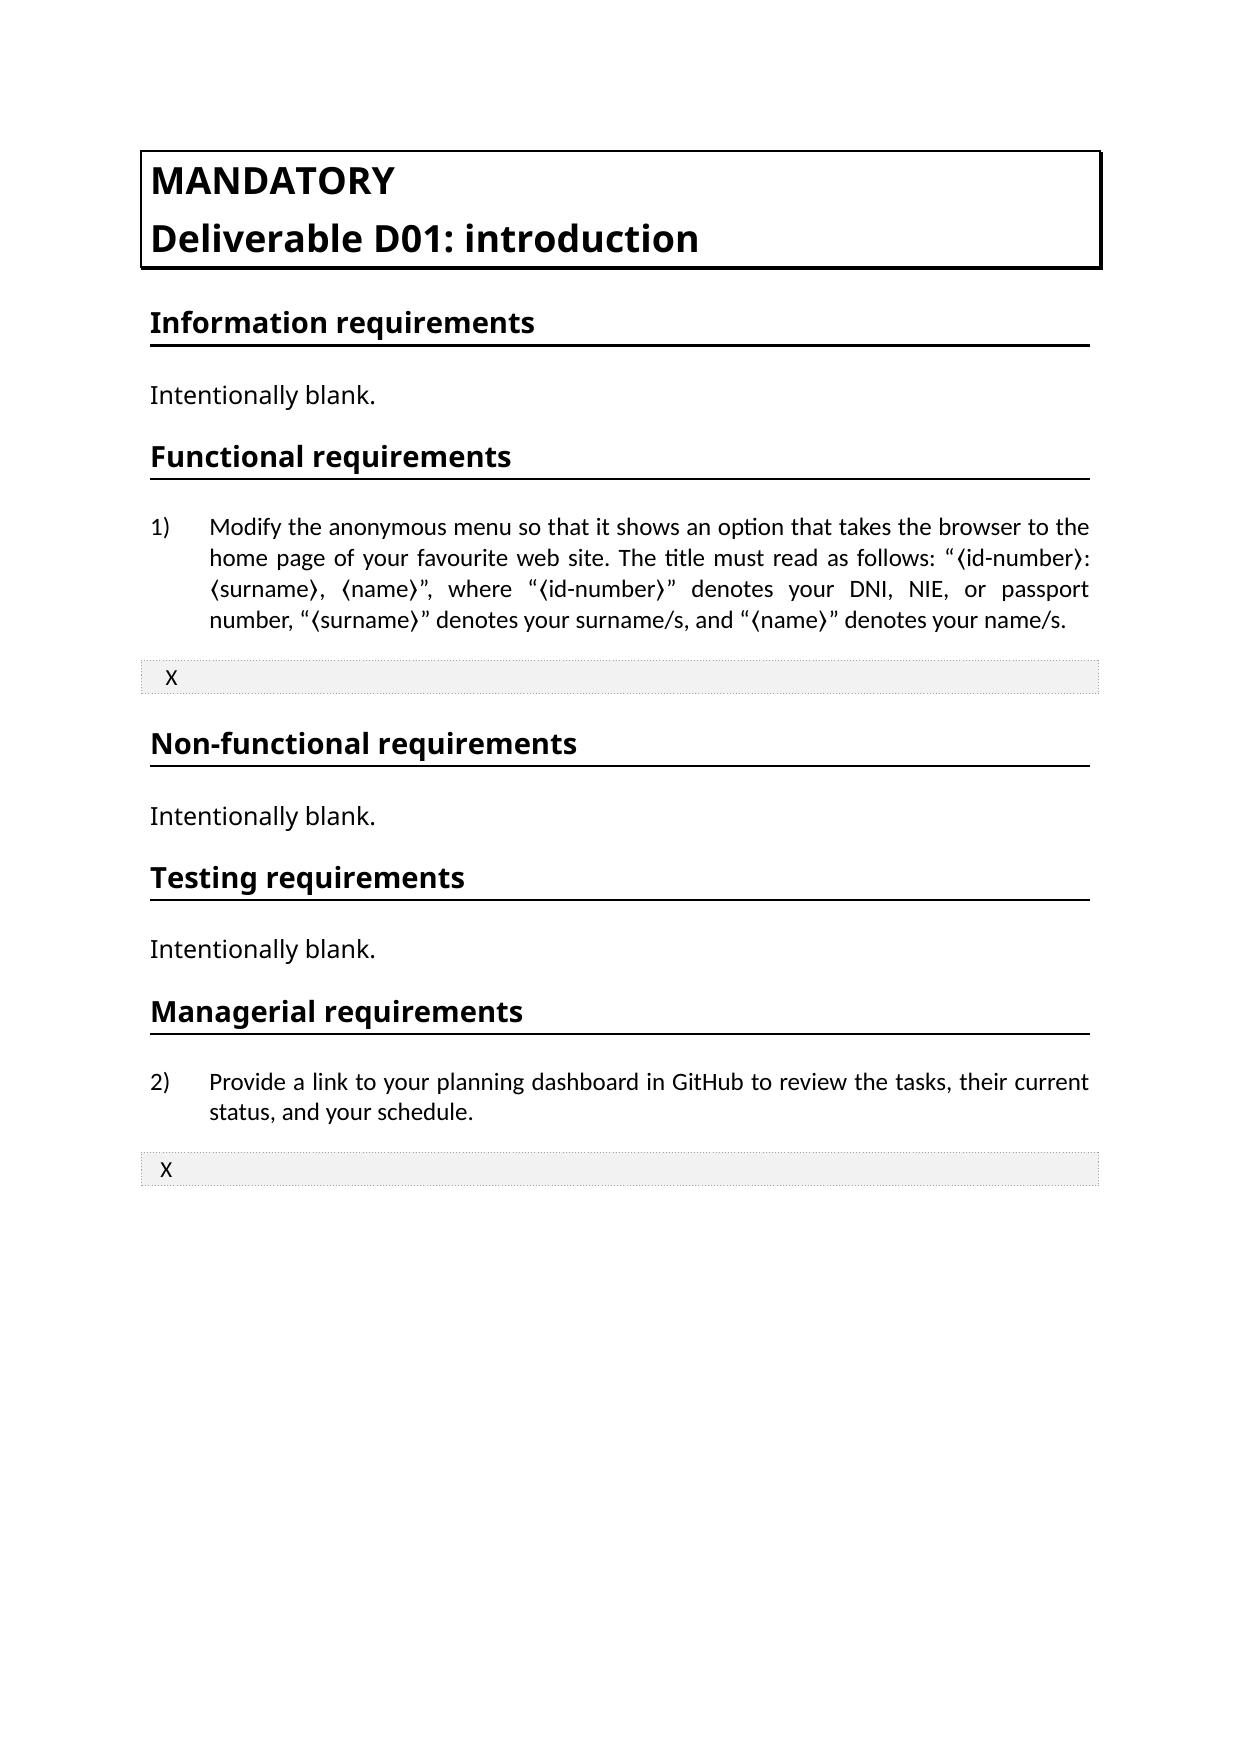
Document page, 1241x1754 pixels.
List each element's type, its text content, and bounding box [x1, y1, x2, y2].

text Provide a link to your planning dashboard in GitHub to review the tasks, their current status, and your schedule. [150, 1066, 1090, 1127]
text Intentionally blank. [150, 377, 1090, 412]
subtitle Testing requirements [150, 857, 1090, 899]
text Modify the anonymous menu so that it shows an option that takes the browser to the home page of your favourite web site. The title must read as follows: “〈id-number〉: 〈surname〉, 〈name〉”, where “〈id-number〉” denotes your DNI, NIE, or passport number, “〈surname〉” denotes your surname/s, and “〈name〉” denotes your name/s. [150, 511, 1090, 635]
subtitle MANDATORY Deliverable D01: introduction [142, 152, 1099, 266]
subtitle Information requirements [150, 303, 1090, 344]
subtitle Managerial requirements [150, 991, 1090, 1033]
text Intentionally blank. [150, 798, 1090, 832]
subtitle Non-functional requirements [150, 723, 1090, 765]
subtitle Functional requirements [150, 437, 1090, 478]
text Intentionally blank. [150, 932, 1090, 966]
